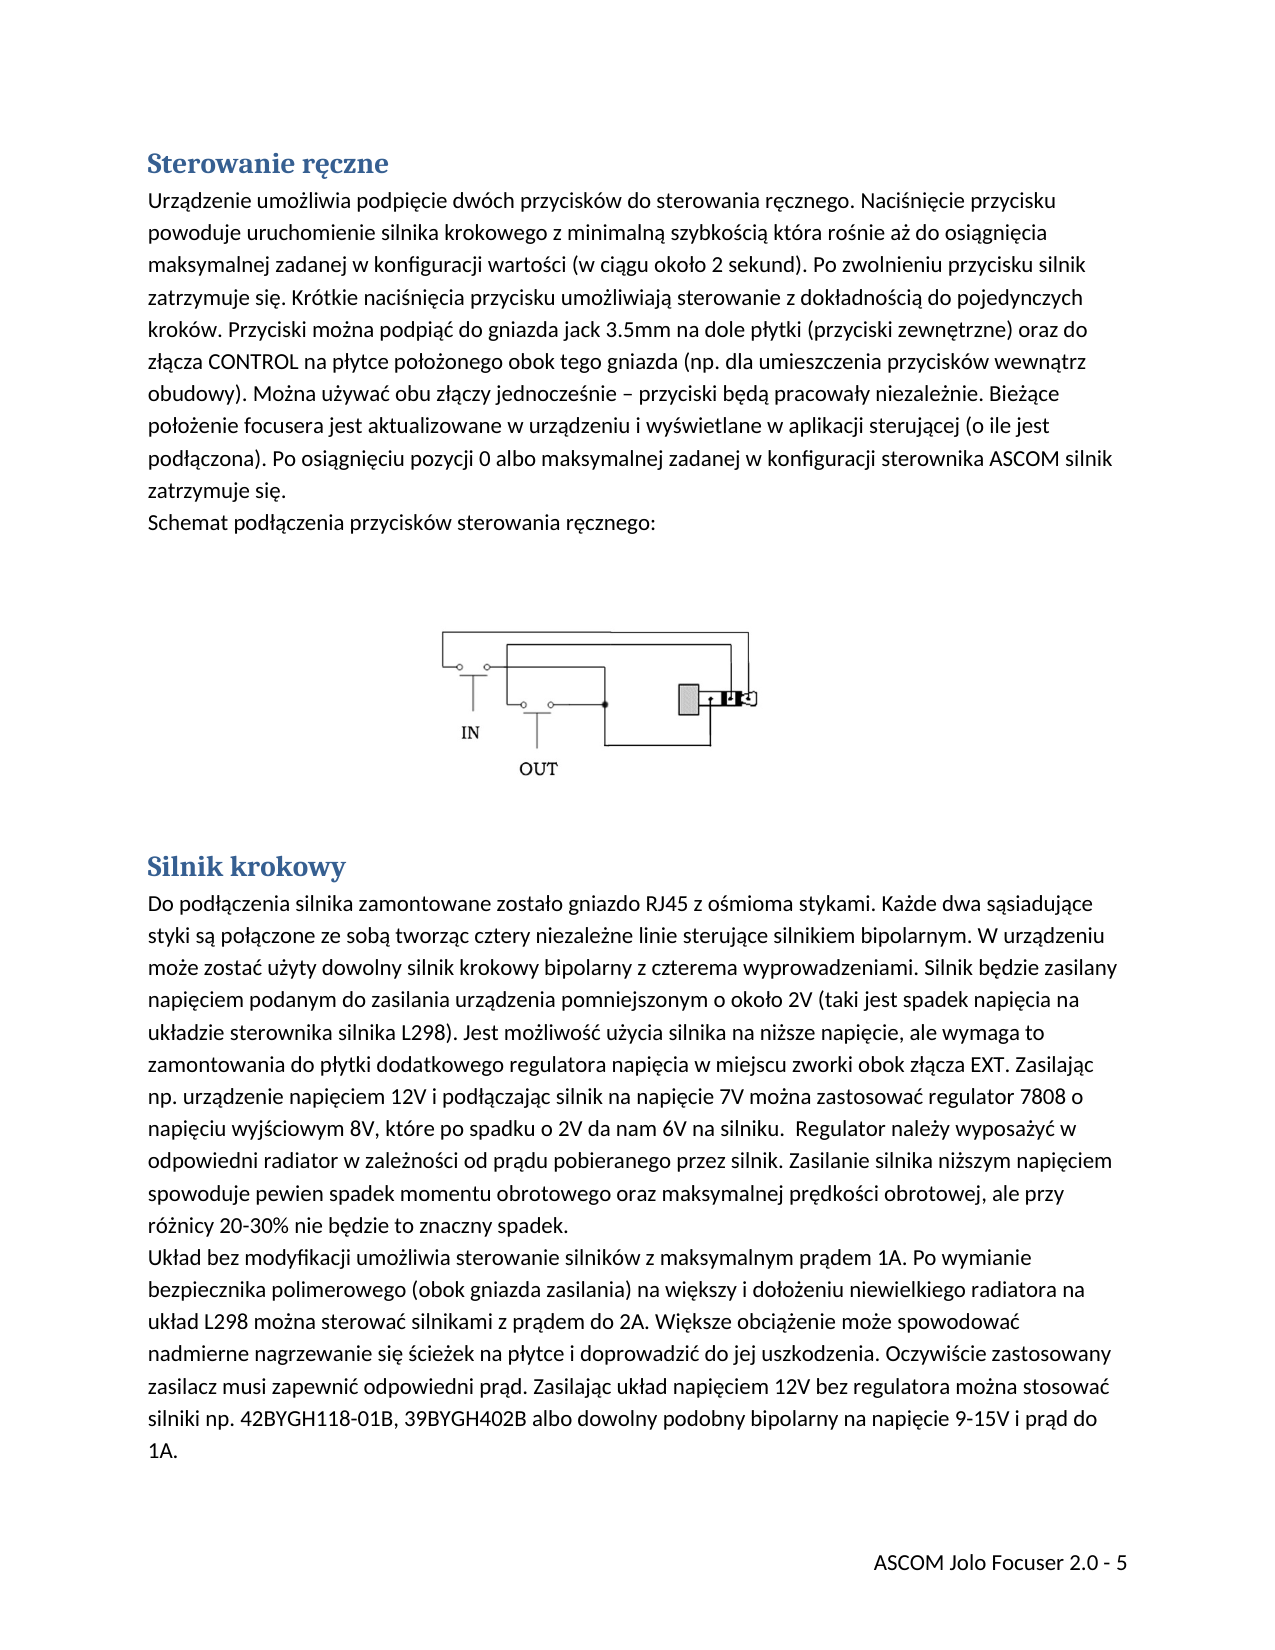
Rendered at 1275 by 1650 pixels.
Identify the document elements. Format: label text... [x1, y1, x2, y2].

subtitle Sterowanie ręczne [148, 148, 1127, 181]
subtitle Silnik krokowy [148, 850, 1127, 884]
text Urządzenie umożliwia podpięcie dwóch przycisków do sterowania ręcznego. Naciśnięcie przycisku powoduje uruchomienie silnika krokowego z minimalną szybkością która rośnie aż do osiągnięcia maksymalnej zadanej w konfiguracji wartości (w ciągu około 2 sekund). Po zwolnieniu przycisku silnik zatrzymuje się. Krótkie naciśnięcia przycisku umożliwiają sterowanie z dokładnością do pojedynczych kroków. Przyciski można podpiąć do gniazda jack 3.5mm na dole płytki (przyciski zewnętrzne) oraz do złącza CONTROL na płytce położonego obok tego gniazda (np. dla umieszczenia przycisków wewnątrz obudowy). Można używać obu złączy jednocześnie – przyciski będą pracowały niezależnie. Bieżące położenie focusera jest aktualizowane w urządzeniu i wyświetlane w aplikacji sterującej (o ile jest podłączona). Po osiągnięciu pozycji 0 albo maksymalnej zadanej w konfiguracji sterownika ASCOM silnik zatrzymuje się. Schemat podłączenia przycisków sterowania ręcznego: [148, 186, 1127, 536]
picture [402, 561, 873, 797]
